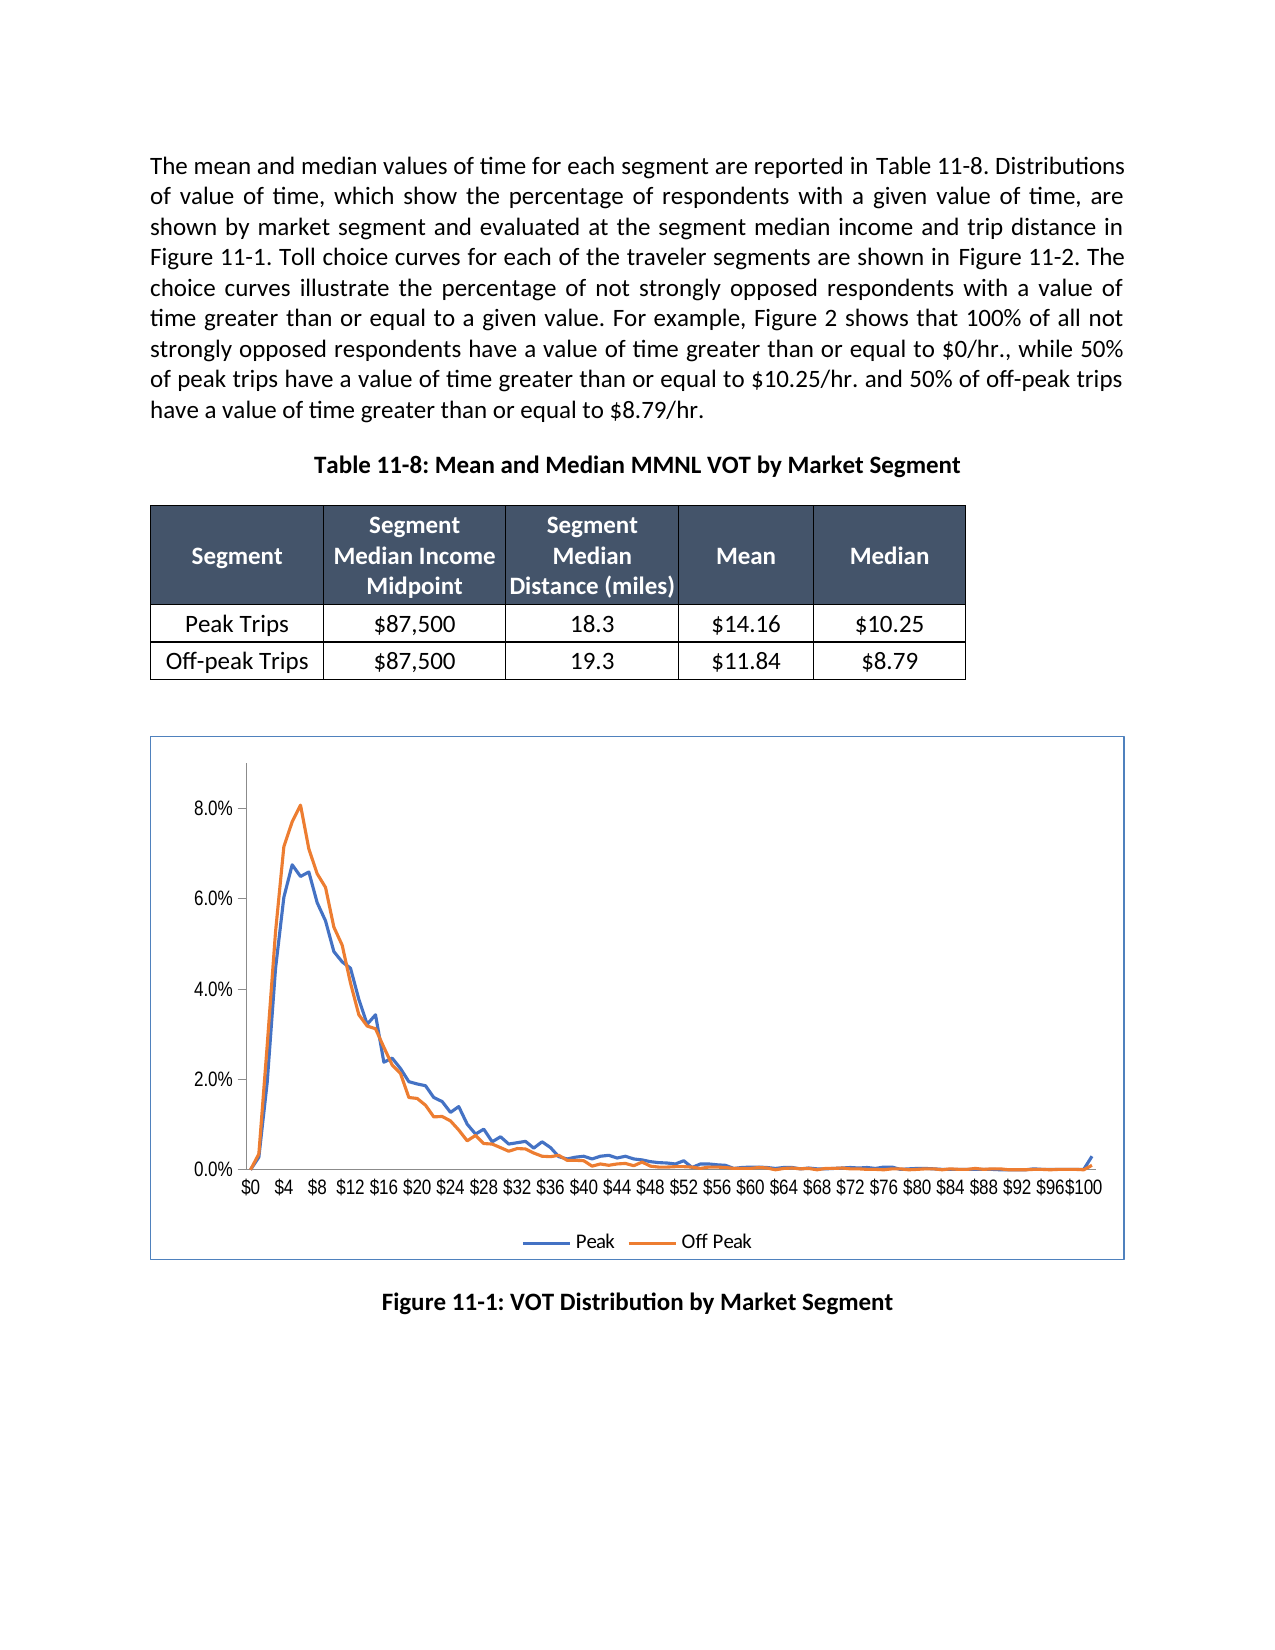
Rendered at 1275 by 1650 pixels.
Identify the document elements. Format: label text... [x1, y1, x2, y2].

table_header Segment Median Distance (miles) [506, 506, 678, 604]
table_cell Off-peak Trips [151, 643, 323, 679]
table_cell $87,500 [324, 643, 505, 679]
table_cell $10.25 [814, 605, 965, 641]
table_cell $11.84 [679, 643, 813, 679]
table_cell $14.16 [679, 605, 813, 641]
table_cell 19.3 [506, 643, 678, 679]
table_header Segment Median Income Midpoint [324, 506, 505, 604]
table_cell $8.79 [814, 643, 965, 679]
table_header Mean [679, 506, 813, 604]
table_cell $87,500 [324, 605, 505, 641]
table_cell Peak Trips [151, 605, 323, 641]
table_cell 18.3 [506, 605, 678, 641]
table_header Segment [151, 506, 323, 604]
table_header Median [814, 506, 965, 604]
